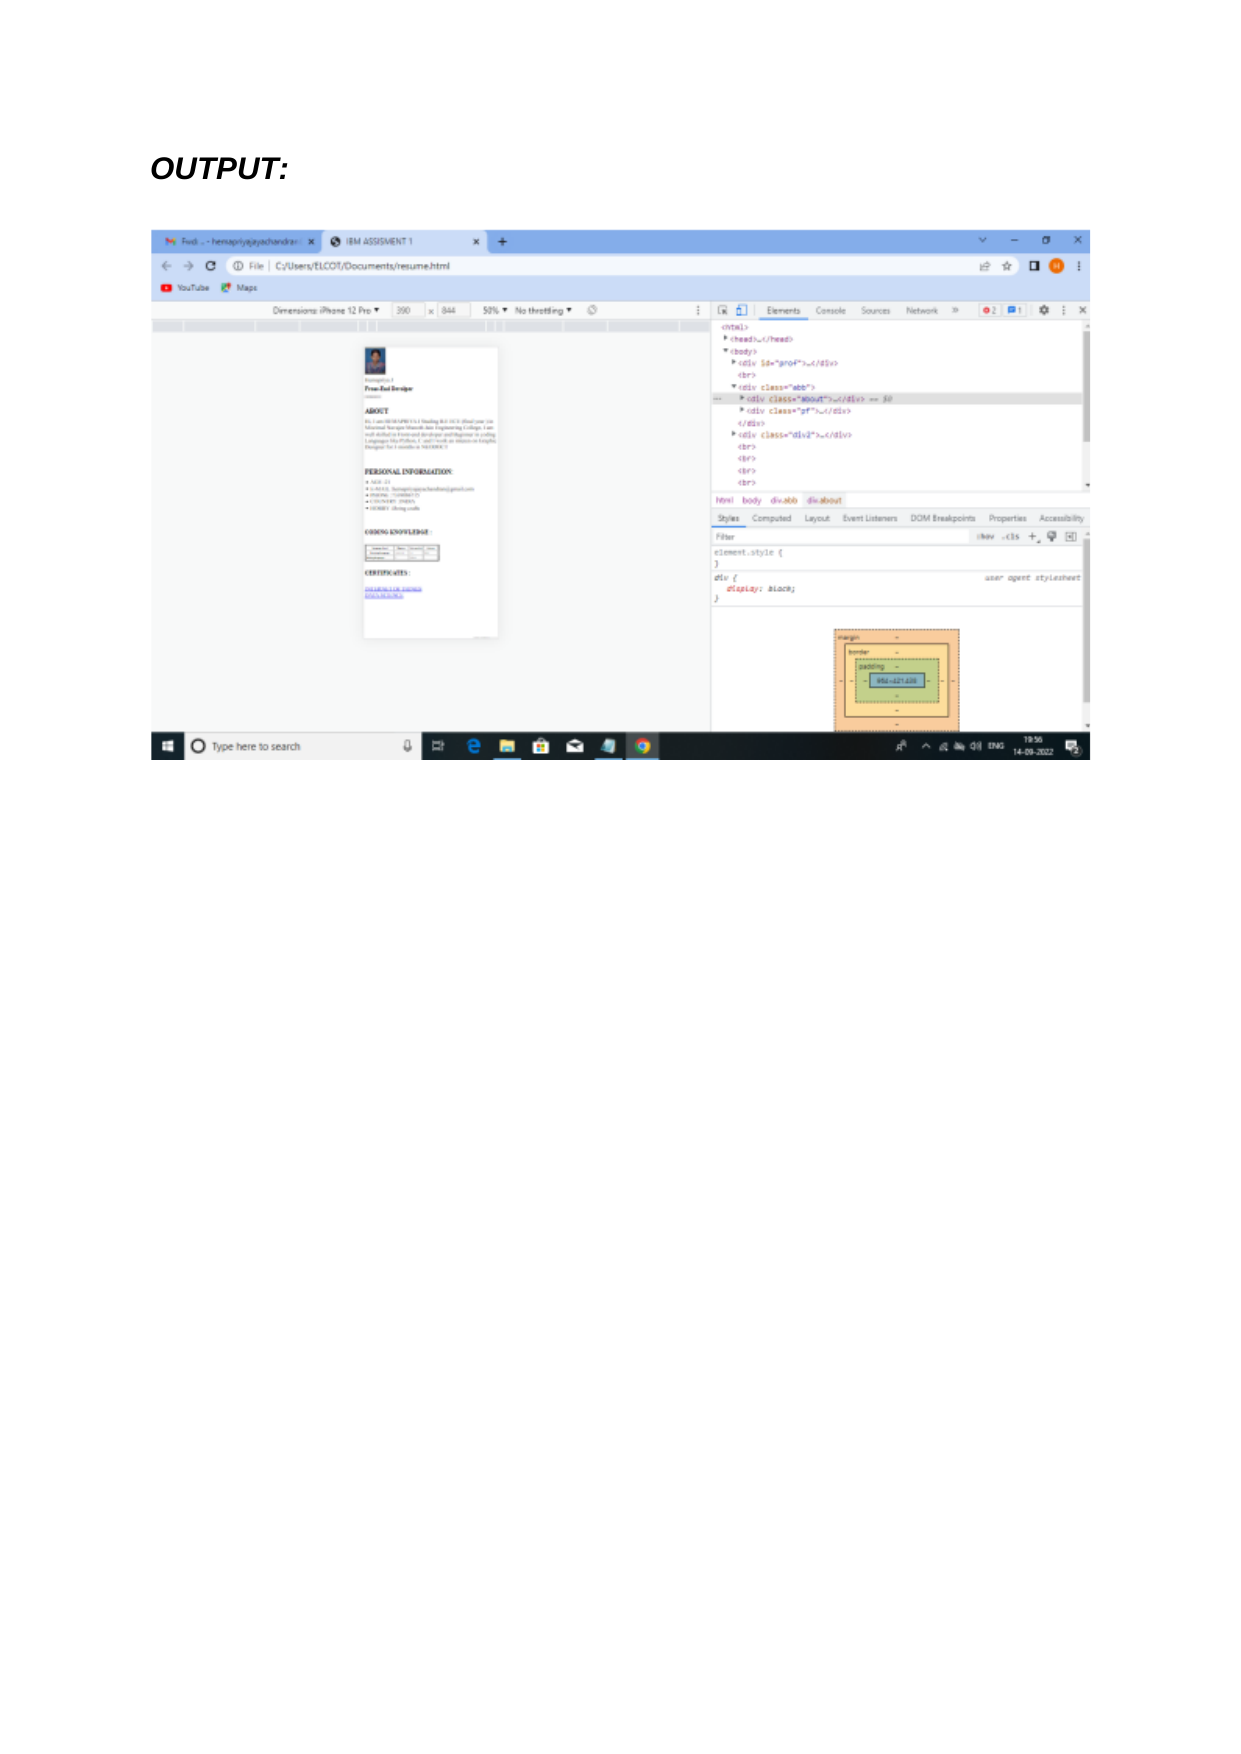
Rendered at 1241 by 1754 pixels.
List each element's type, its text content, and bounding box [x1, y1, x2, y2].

subtitle OUTPUT: [150, 150, 1090, 186]
picture [150, 224, 1091, 760]
